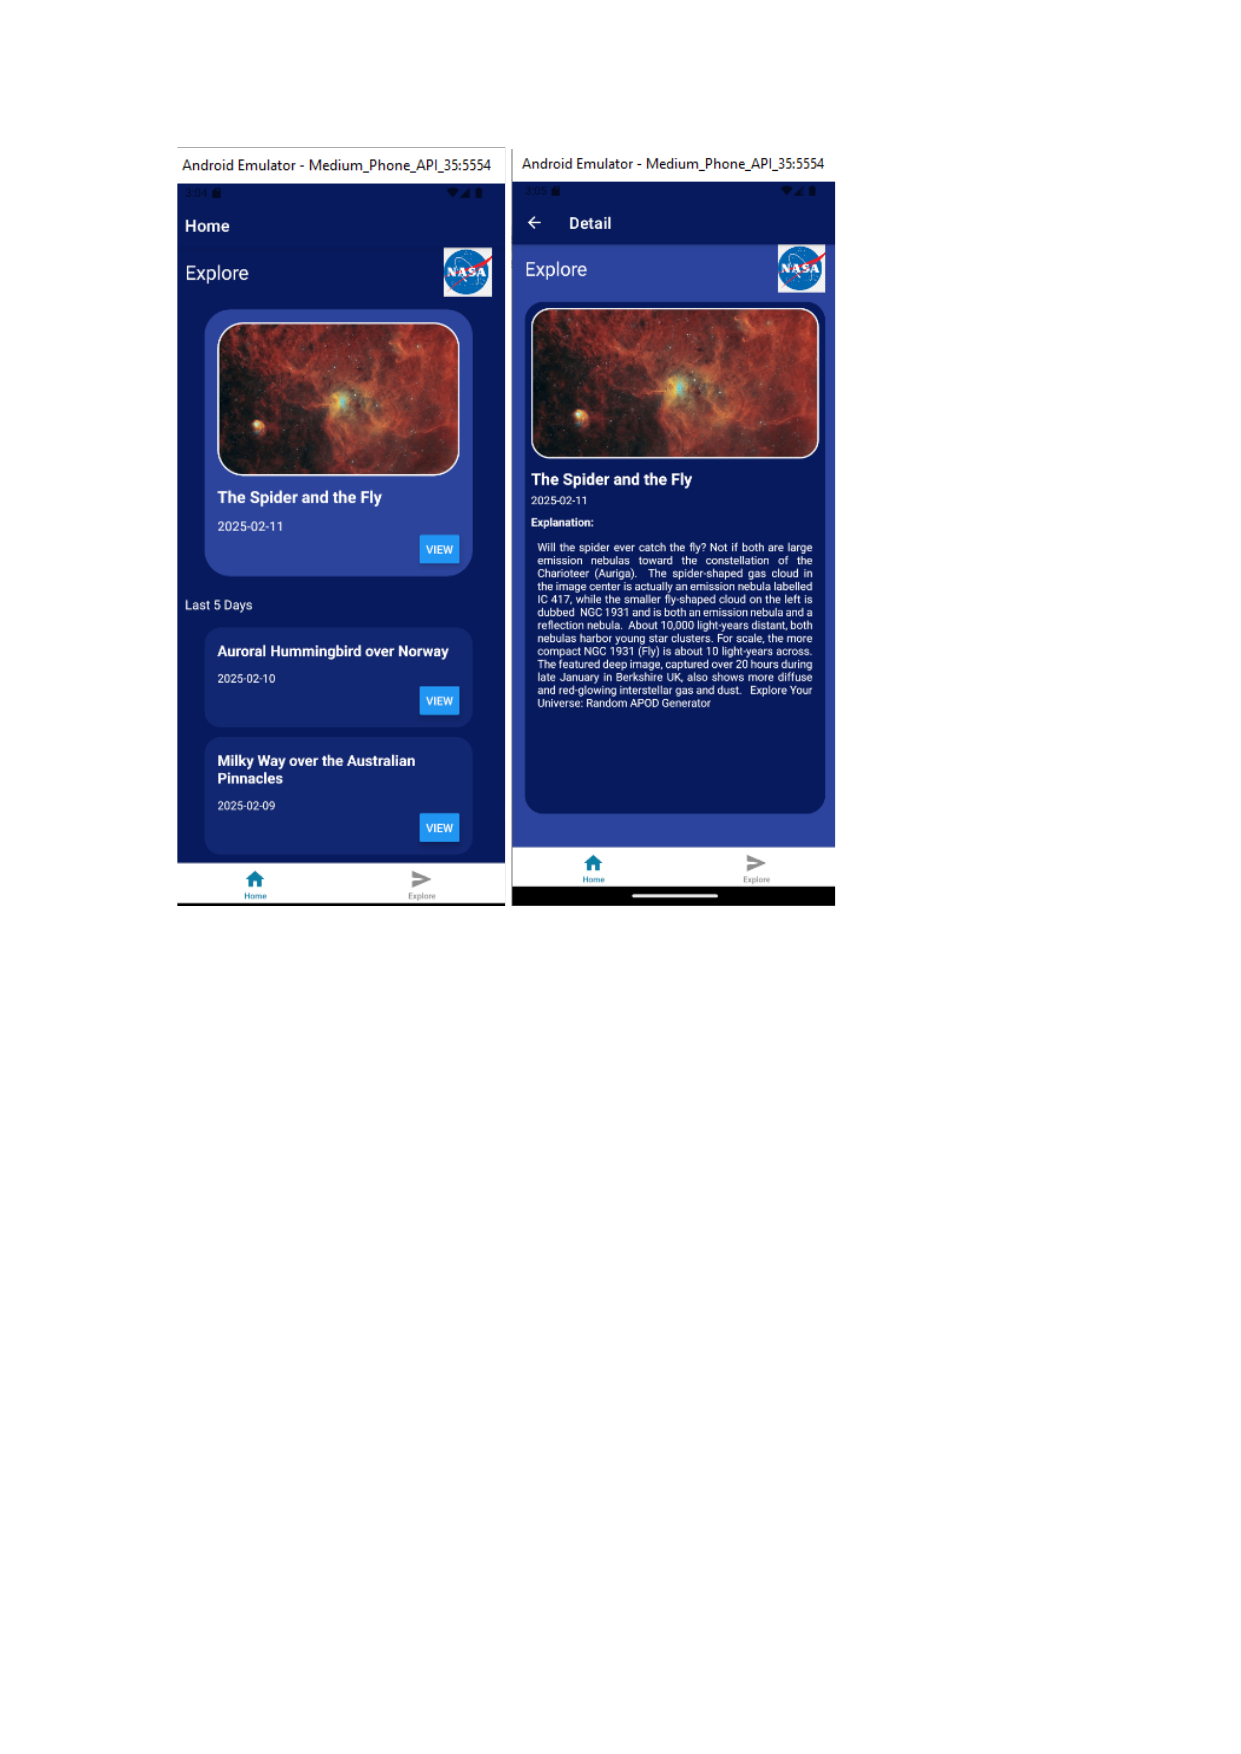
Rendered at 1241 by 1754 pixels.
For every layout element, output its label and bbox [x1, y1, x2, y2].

picture [177, 147, 506, 906]
picture [511, 149, 836, 906]
